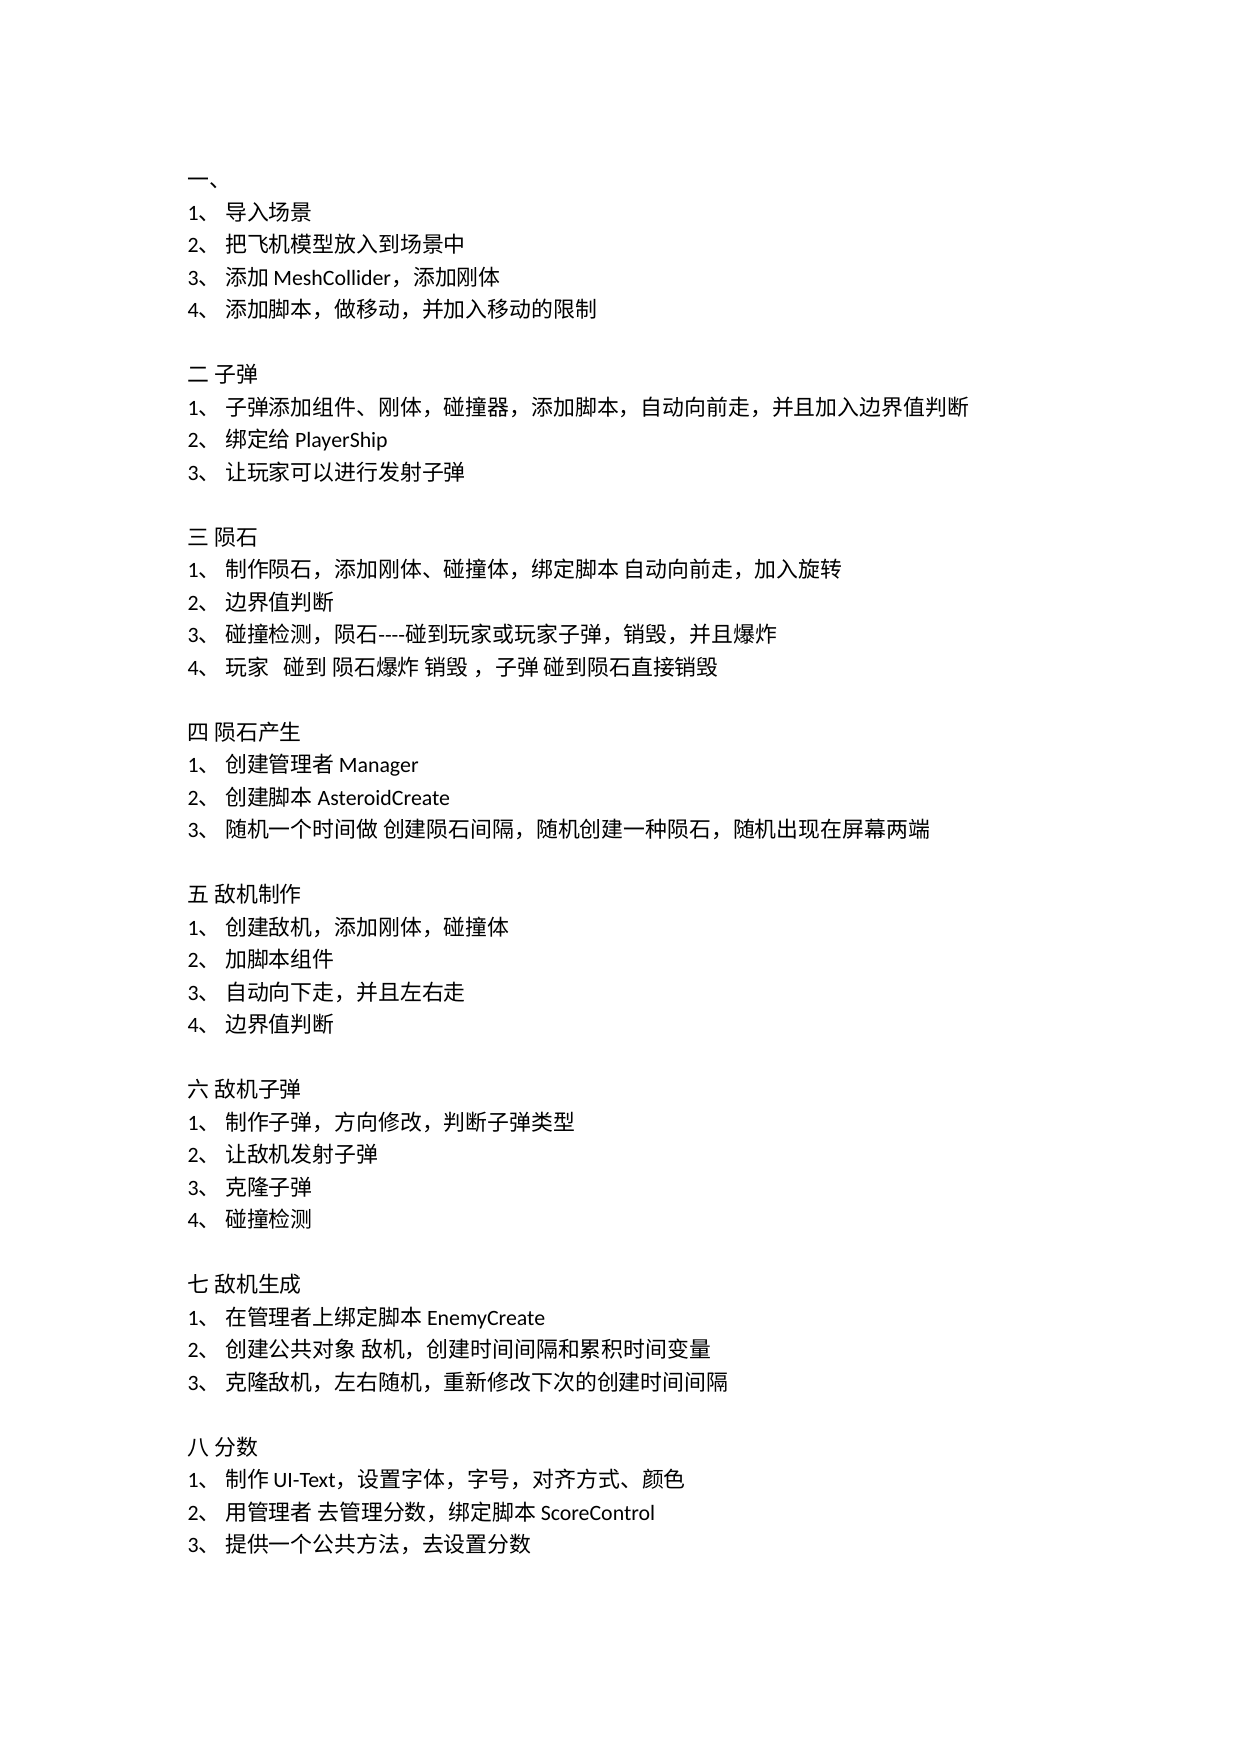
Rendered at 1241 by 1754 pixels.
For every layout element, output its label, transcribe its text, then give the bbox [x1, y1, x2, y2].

list 把飞机模型放入到场景中 [187, 227, 1053, 259]
list 创建脚本 AsteroidCreate [187, 779, 1053, 812]
list 添加MeshCollider，添加刚体 [187, 259, 1053, 292]
list 添加脚本，做移动，并加入移动的限制 [187, 292, 1053, 324]
list 碰撞检测 [187, 1202, 1053, 1234]
list 克隆子弹 [187, 1169, 1053, 1202]
list 玩家 碰到 陨石爆炸 销毁 ，子弹 碰到陨石直接销毁 [187, 649, 1053, 682]
list 创建管理者Manager [187, 747, 1053, 779]
text 六 敌机子弹 [187, 1072, 1053, 1104]
list 制作陨石，添加刚体、碰撞体，绑定脚本 自动向前走，加入旋转 [187, 552, 1053, 584]
list 让玩家可以进行发射子弹 [187, 454, 1053, 487]
text 二 子弹 [187, 357, 1053, 389]
text 一、 [187, 162, 1053, 194]
list 让敌机发射子弹 [187, 1137, 1053, 1169]
list 在管理者上绑定脚本 EnemyCreate [187, 1299, 1053, 1332]
list 边界值判断 [187, 1007, 1053, 1039]
list 克隆敌机，左右随机，重新修改下次的创建时间间隔 [187, 1364, 1053, 1397]
list 提供一个公共方法，去设置分数 [187, 1527, 1053, 1559]
text 四 陨石产生 [187, 714, 1053, 747]
list 绑定给PlayerShip [187, 422, 1053, 454]
list 边界值判断 [187, 584, 1053, 617]
list 自动向下走，并且左右走 [187, 974, 1053, 1007]
text 五 敌机制作 [187, 877, 1053, 909]
text 三 陨石 [187, 519, 1053, 552]
list 碰撞检测，陨石----碰到玩家或玩家子弹，销毁，并且爆炸 [187, 617, 1053, 649]
list 导入场景 [187, 194, 1053, 227]
list 创建公共对象 敌机，创建时间间隔和累积时间变量 [187, 1332, 1053, 1364]
list 随机一个时间做 创建陨石间隔，随机创建一种陨石，随机出现在屏幕两端 [187, 812, 1053, 844]
text 八 分数 [187, 1429, 1053, 1462]
list 制作子弹，方向修改，判断子弹类型 [187, 1104, 1053, 1137]
list 创建敌机，添加刚体，碰撞体 [187, 909, 1053, 942]
text 七 敌机生成 [187, 1267, 1053, 1299]
list 子弹添加组件、刚体，碰撞器，添加脚本，自动向前走，并且加入边界值判断 [187, 389, 1053, 422]
list 加脚本组件 [187, 942, 1053, 974]
list 用管理者 去管理分数，绑定脚本ScoreControl [187, 1494, 1053, 1527]
list 制作UI-Text，设置字体，字号，对齐方式、颜色 [187, 1462, 1053, 1494]
